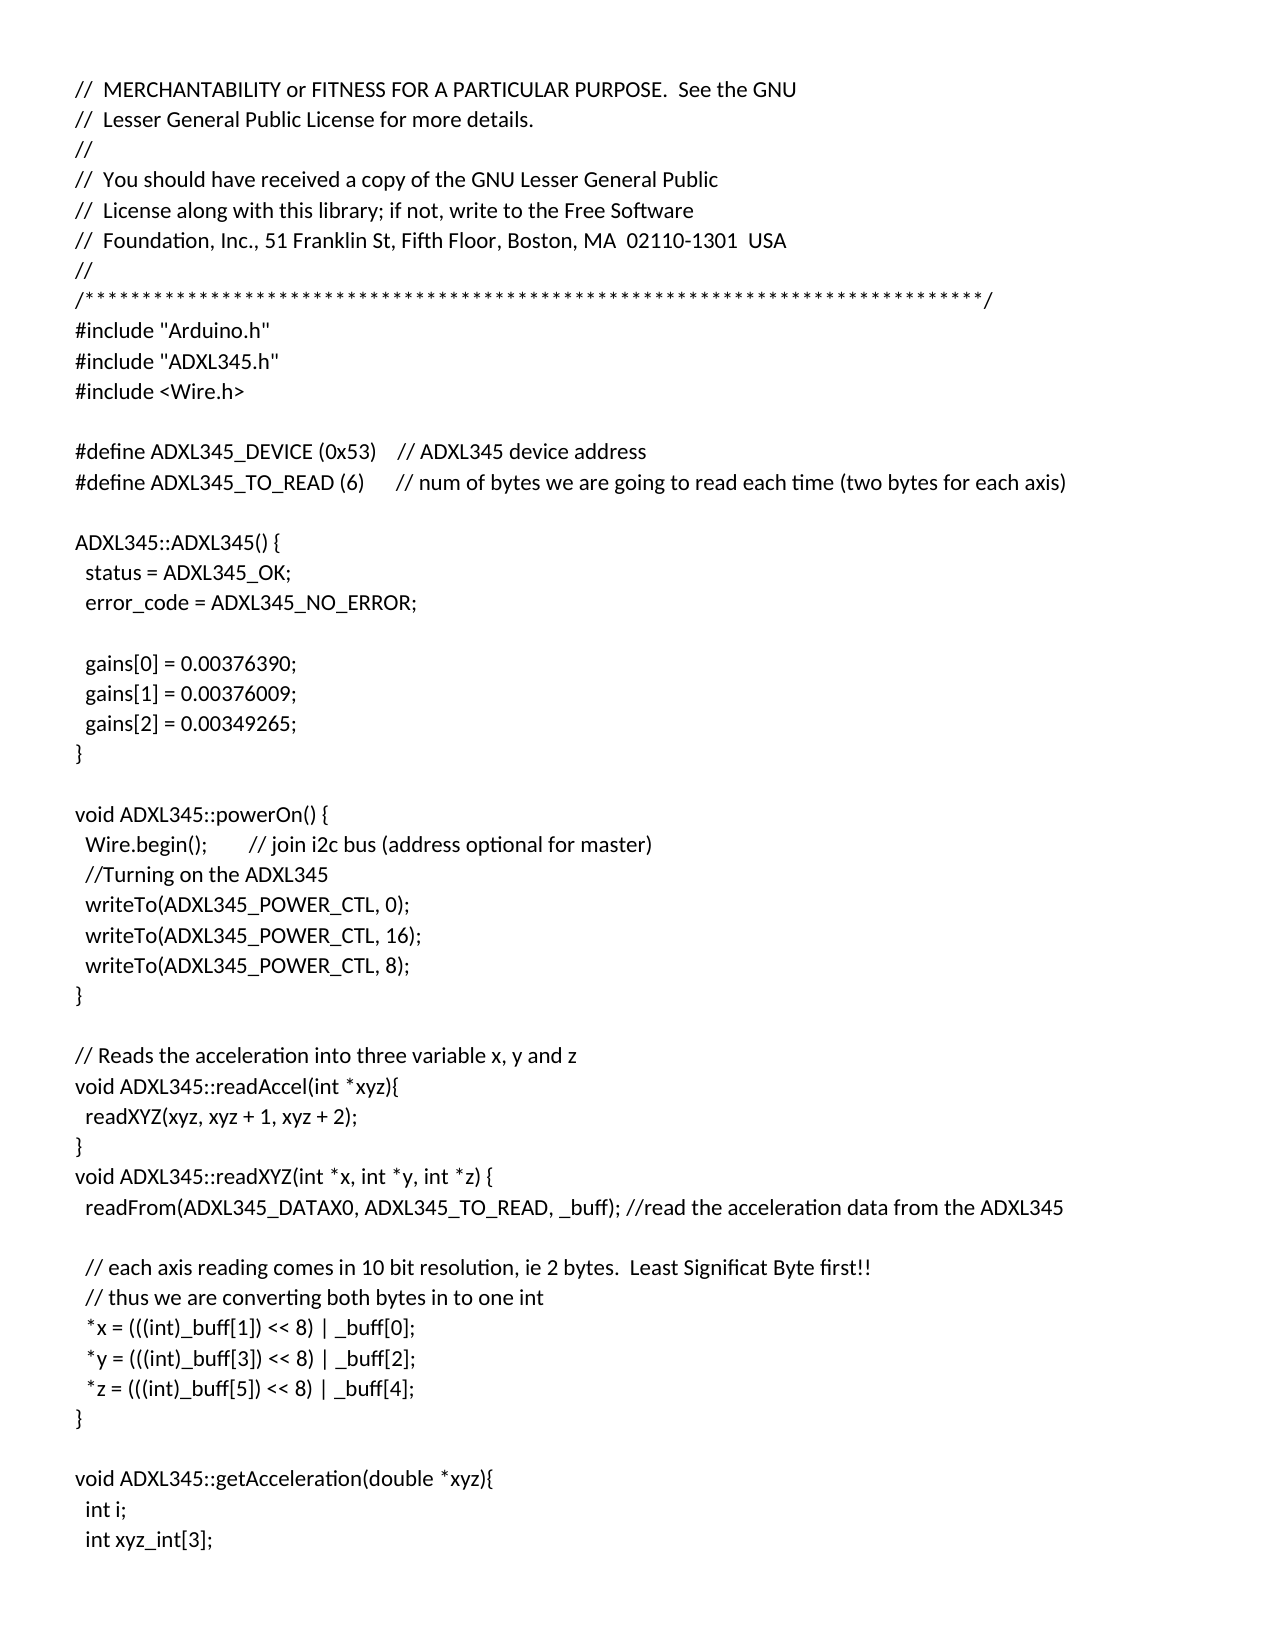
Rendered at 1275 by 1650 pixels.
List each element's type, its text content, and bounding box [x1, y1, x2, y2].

text #include "Arduino.h" [75, 317, 1200, 345]
text } [75, 1404, 1200, 1432]
text readFrom(ADXL345_DATAX0, ADXL345_TO_READ, _buff); //read the acceleration data from the ADXL345 [75, 1193, 1200, 1221]
text void ADXL345::readAccel(int *xyz){ [75, 1072, 1200, 1100]
text *y = (((int)_buff[3]) << 8) | _buff[2]; [75, 1344, 1200, 1372]
text *z = (((int)_buff[5]) << 8) | _buff[4]; [75, 1374, 1200, 1402]
text int xyz_int[3]; [75, 1525, 1200, 1553]
text writeTo(ADXL345_POWER_CTL, 0); [75, 891, 1200, 919]
text // License along with this library; if not, write to the Free Software [75, 196, 1200, 224]
text } [75, 1132, 1200, 1160]
text // Lesser General Public License for more details. [75, 105, 1200, 133]
text /*******************************************************************************/ [75, 286, 1200, 314]
text Wire.begin(); // join i2c bus (address optional for master) [75, 830, 1200, 858]
text writeTo(ADXL345_POWER_CTL, 8); [75, 951, 1200, 979]
text // [75, 135, 1200, 163]
text // thus we are converting both bytes in to one int [75, 1283, 1200, 1311]
text // You should have received a copy of the GNU Lesser General Public [75, 166, 1200, 194]
text } [75, 739, 1200, 768]
text #define ADXL345_TO_READ (6) // num of bytes we are going to read each time (two bytes for each axis) [75, 468, 1200, 496]
text void ADXL345::readXYZ(int *x, int *y, int *z) { [75, 1162, 1200, 1191]
text status = ADXL345_OK; [75, 558, 1200, 586]
text *x = (((int)_buff[1]) << 8) | _buff[0]; [75, 1313, 1200, 1342]
text gains[2] = 0.00349265; [75, 709, 1200, 737]
text writeTo(ADXL345_POWER_CTL, 16); [75, 921, 1200, 949]
text void ADXL345::getAcceleration(double *xyz){ [75, 1464, 1200, 1493]
text gains[0] = 0.00376390; [75, 649, 1200, 677]
text // each axis reading comes in 10 bit resolution, ie 2 bytes. Least Significat Byte first!! [75, 1253, 1200, 1281]
text // Reads the acceleration into three variable x, y and z [75, 1042, 1200, 1070]
text #include "ADXL345.h" [75, 347, 1200, 375]
text // MERCHANTABILITY or FITNESS FOR A PARTICULAR PURPOSE. See the GNU [75, 75, 1200, 103]
text // [75, 256, 1200, 284]
text gains[1] = 0.00376009; [75, 679, 1200, 707]
text #include <Wire.h> [75, 377, 1200, 405]
text readXYZ(xyz, xyz + 1, xyz + 2); [75, 1102, 1200, 1130]
text error_code = ADXL345_NO_ERROR; [75, 588, 1200, 617]
text } [75, 981, 1200, 1009]
text // Foundation, Inc., 51 Franklin St, Fifth Floor, Boston, MA 02110-1301 USA [75, 226, 1200, 254]
text void ADXL345::powerOn() { [75, 800, 1200, 828]
text //Turning on the ADXL345 [75, 860, 1200, 888]
text ADXL345::ADXL345() { [75, 528, 1200, 556]
text int i; [75, 1495, 1200, 1523]
text #define ADXL345_DEVICE (0x53) // ADXL345 device address [75, 437, 1200, 466]
